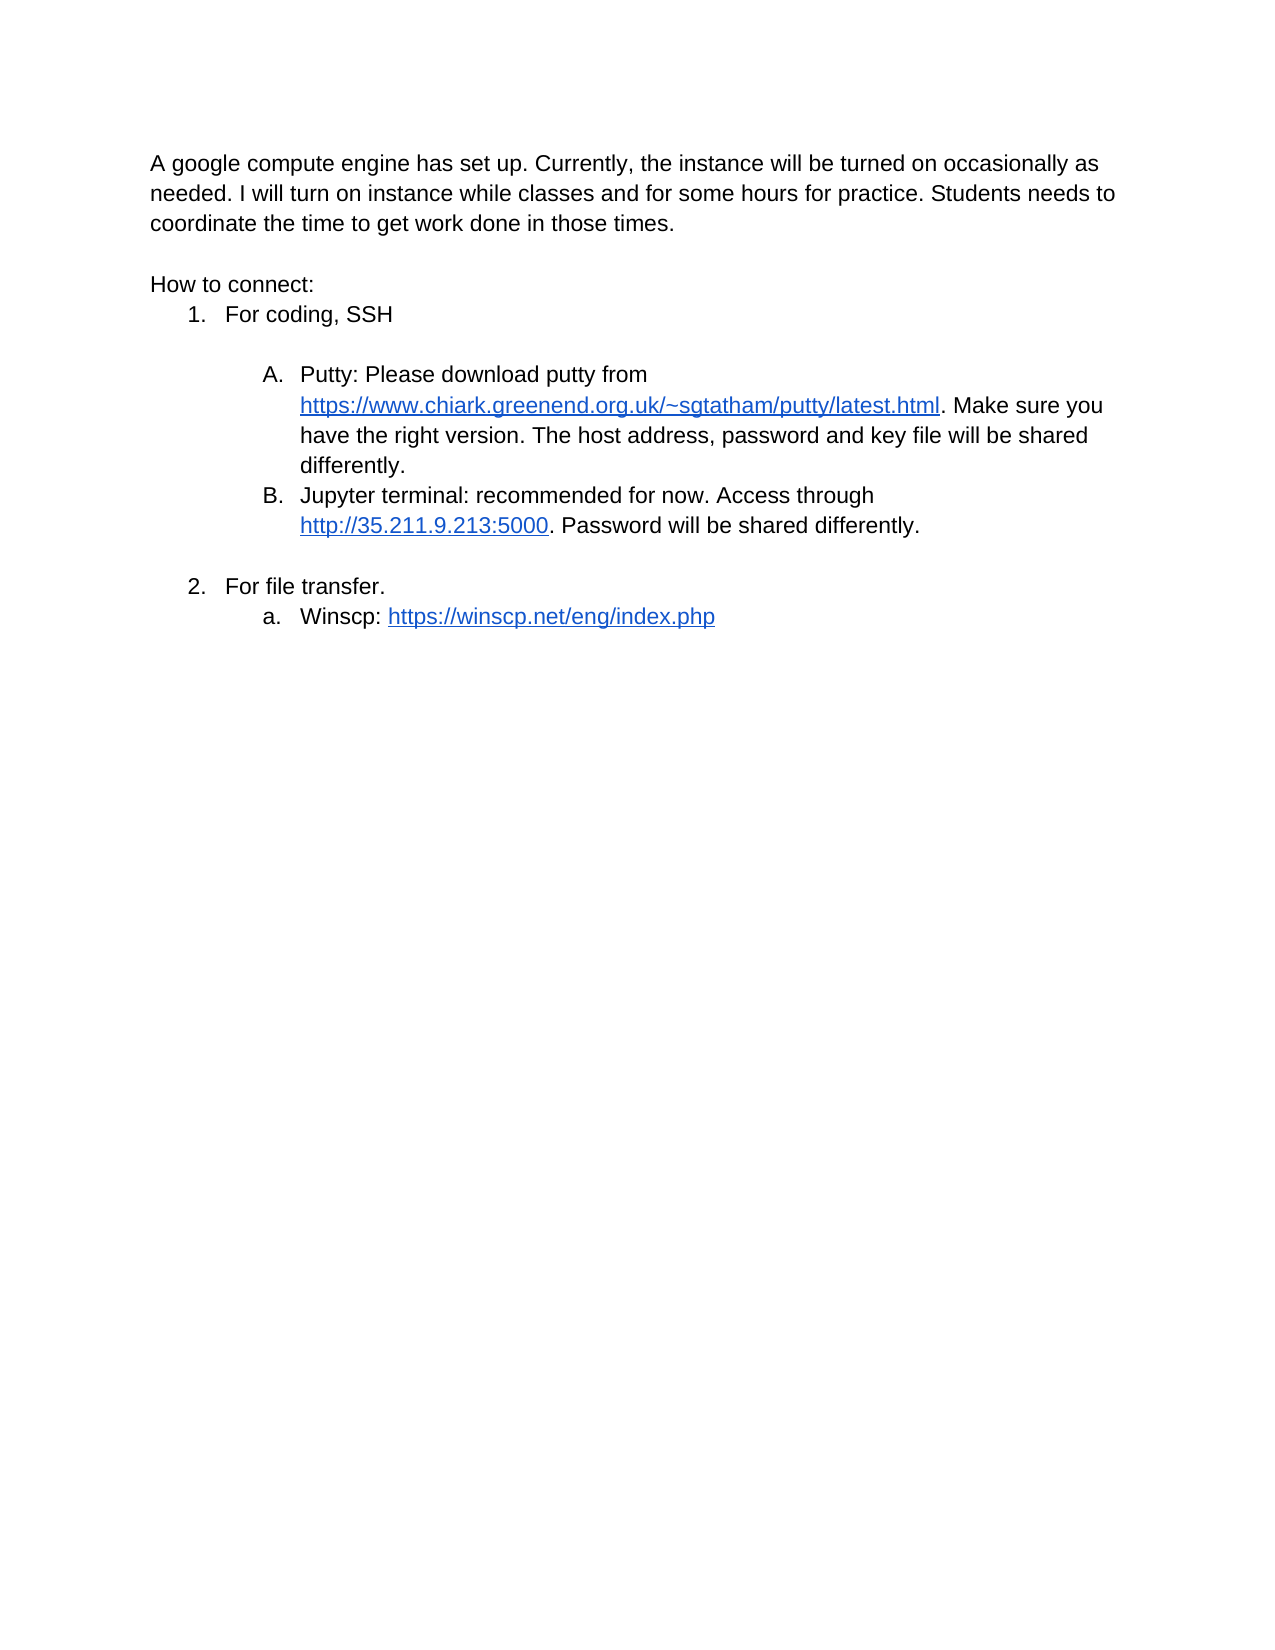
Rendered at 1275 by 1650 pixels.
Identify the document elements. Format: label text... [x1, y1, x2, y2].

text A google compute engine has set up. Currently, the instance will be turned on occasionally as needed. I will turn on instance while classes and for some hours for practice. Students needs to coordinate the time to get work done in those times. [150, 150, 1125, 237]
text How to connect: [150, 271, 1125, 297]
list Winscp: https://winscp.net/eng/index.php [262, 603, 1125, 629]
list For coding, SSH [187, 301, 1125, 327]
list For file transfer. [187, 573, 1125, 599]
list Jupyter terminal: recommended for now. Access through http://35.211.9.213:5000. Password will be shared differently. [262, 482, 1125, 539]
list Putty: Please download putty from https://www.chiark.greenend.org.uk/~sgtatham/putty/latest.html. Make sure you have the right version. The host address, password and key file will be shared differently. [262, 361, 1125, 478]
